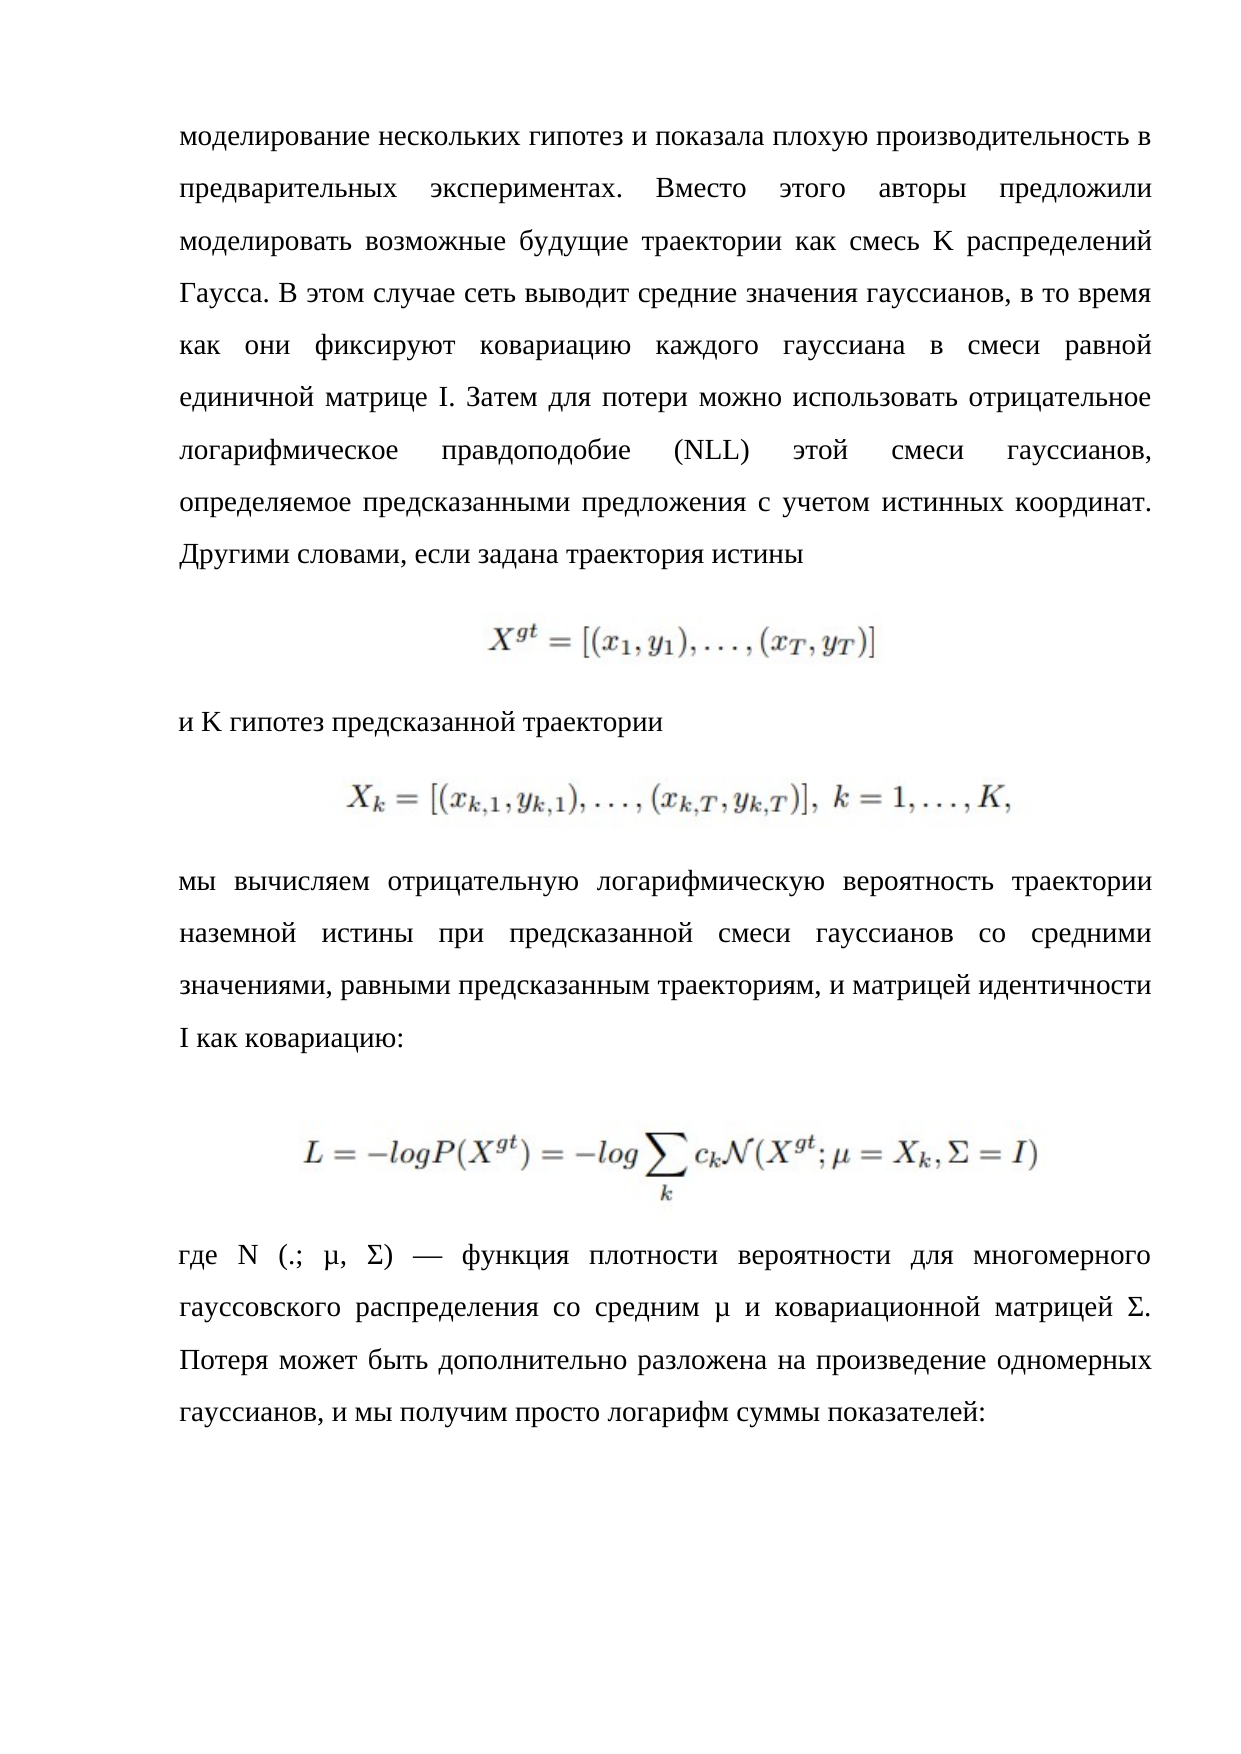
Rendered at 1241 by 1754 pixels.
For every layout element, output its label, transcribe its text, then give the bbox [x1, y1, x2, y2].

text мы вычисляем отрицательную логарифмическую вероятность траектории наземной истины при предсказанной смеси гауссианов со средними значениями, равными предсказанным траекториям, и матрицей идентичности I как ковариацию: [178, 863, 1153, 1053]
text и K гипотез предсказанной траектории [178, 704, 1153, 737]
text где N (.; µ, Σ) — функция плотности вероятности для многомерного гауссовского распределения со средним µ и ковариационной матрицей Σ. Потеря может быть дополнительно разложена на произведение одномерных гауссианов, и мы получим просто логарифм суммы показателей: [178, 1237, 1153, 1428]
picture [306, 752, 1039, 856]
picture [298, 1072, 1048, 1224]
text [178, 118, 1153, 570]
picture [358, 589, 971, 691]
